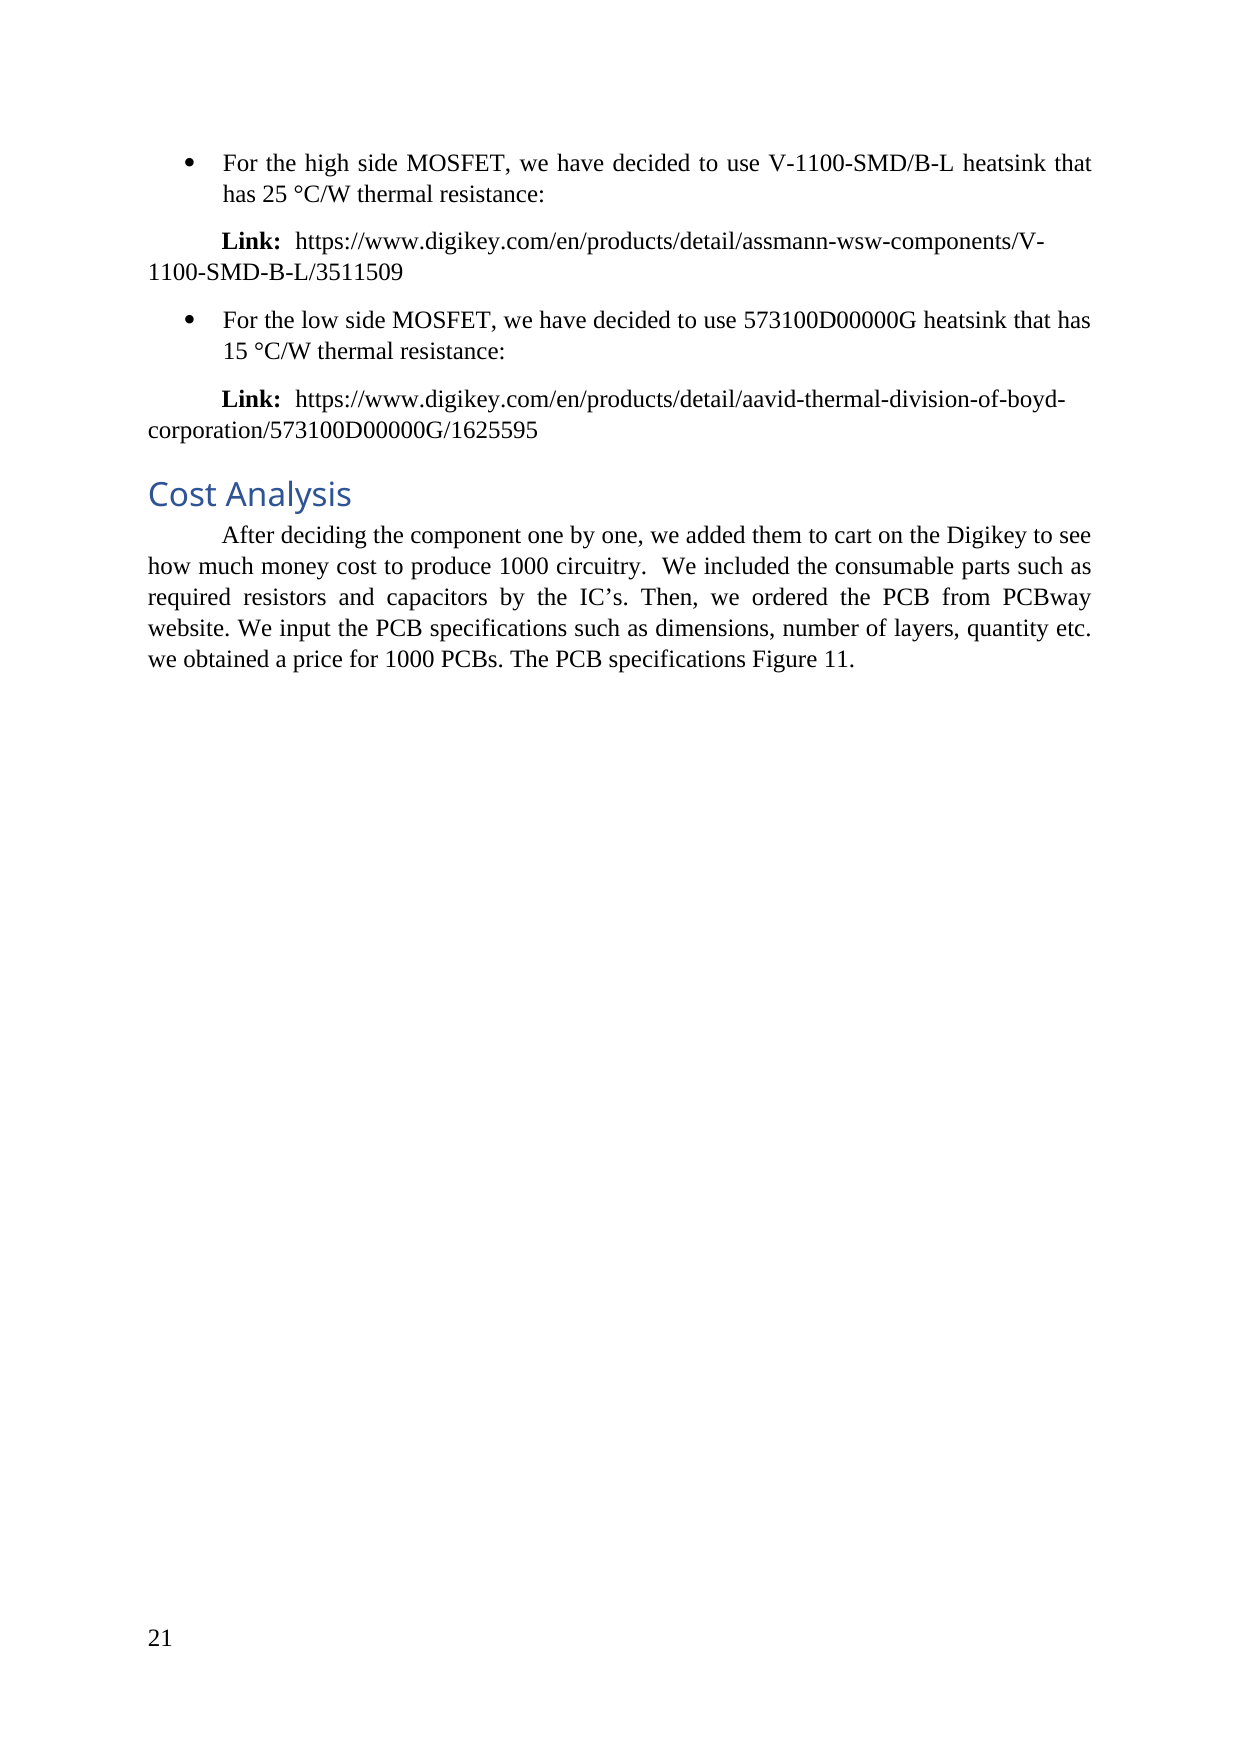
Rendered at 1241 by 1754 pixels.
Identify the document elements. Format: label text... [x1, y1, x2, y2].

text Link: https://www.digikey.com/en/products/detail/assmann-wsw-components/V-1100-SMD-B-L/3511509 [148, 226, 1092, 286]
list For the low side MOSFET, we have decided to use 573100D00000G heatsink that has 15 °C/W thermal resistance: [185, 305, 1092, 365]
list For the high side MOSFET, we have decided to use V-1100-SMD/B-L heatsink that has 25 °C/W thermal resistance: [185, 148, 1092, 207]
text After deciding the component one by one, we added them to cart on the Digikey to see how much money cost to produce 1000 circuitry. We included the consumable parts such as required resistors and capacitors by the IC’s. Then, we ordered the PCB from PCBway website. We input the PCB specifications such as dimensions, number of layers, quantity etc. we obtained a price for 1000 PCBs. The PCB specifications Figure 11. [148, 520, 1092, 673]
text Link: https://www.digikey.com/en/products/detail/aavid-thermal-division-of-boyd-corporation/573100D00000G/1625595 [148, 384, 1092, 444]
subtitle Cost Analysis [148, 471, 1092, 516]
